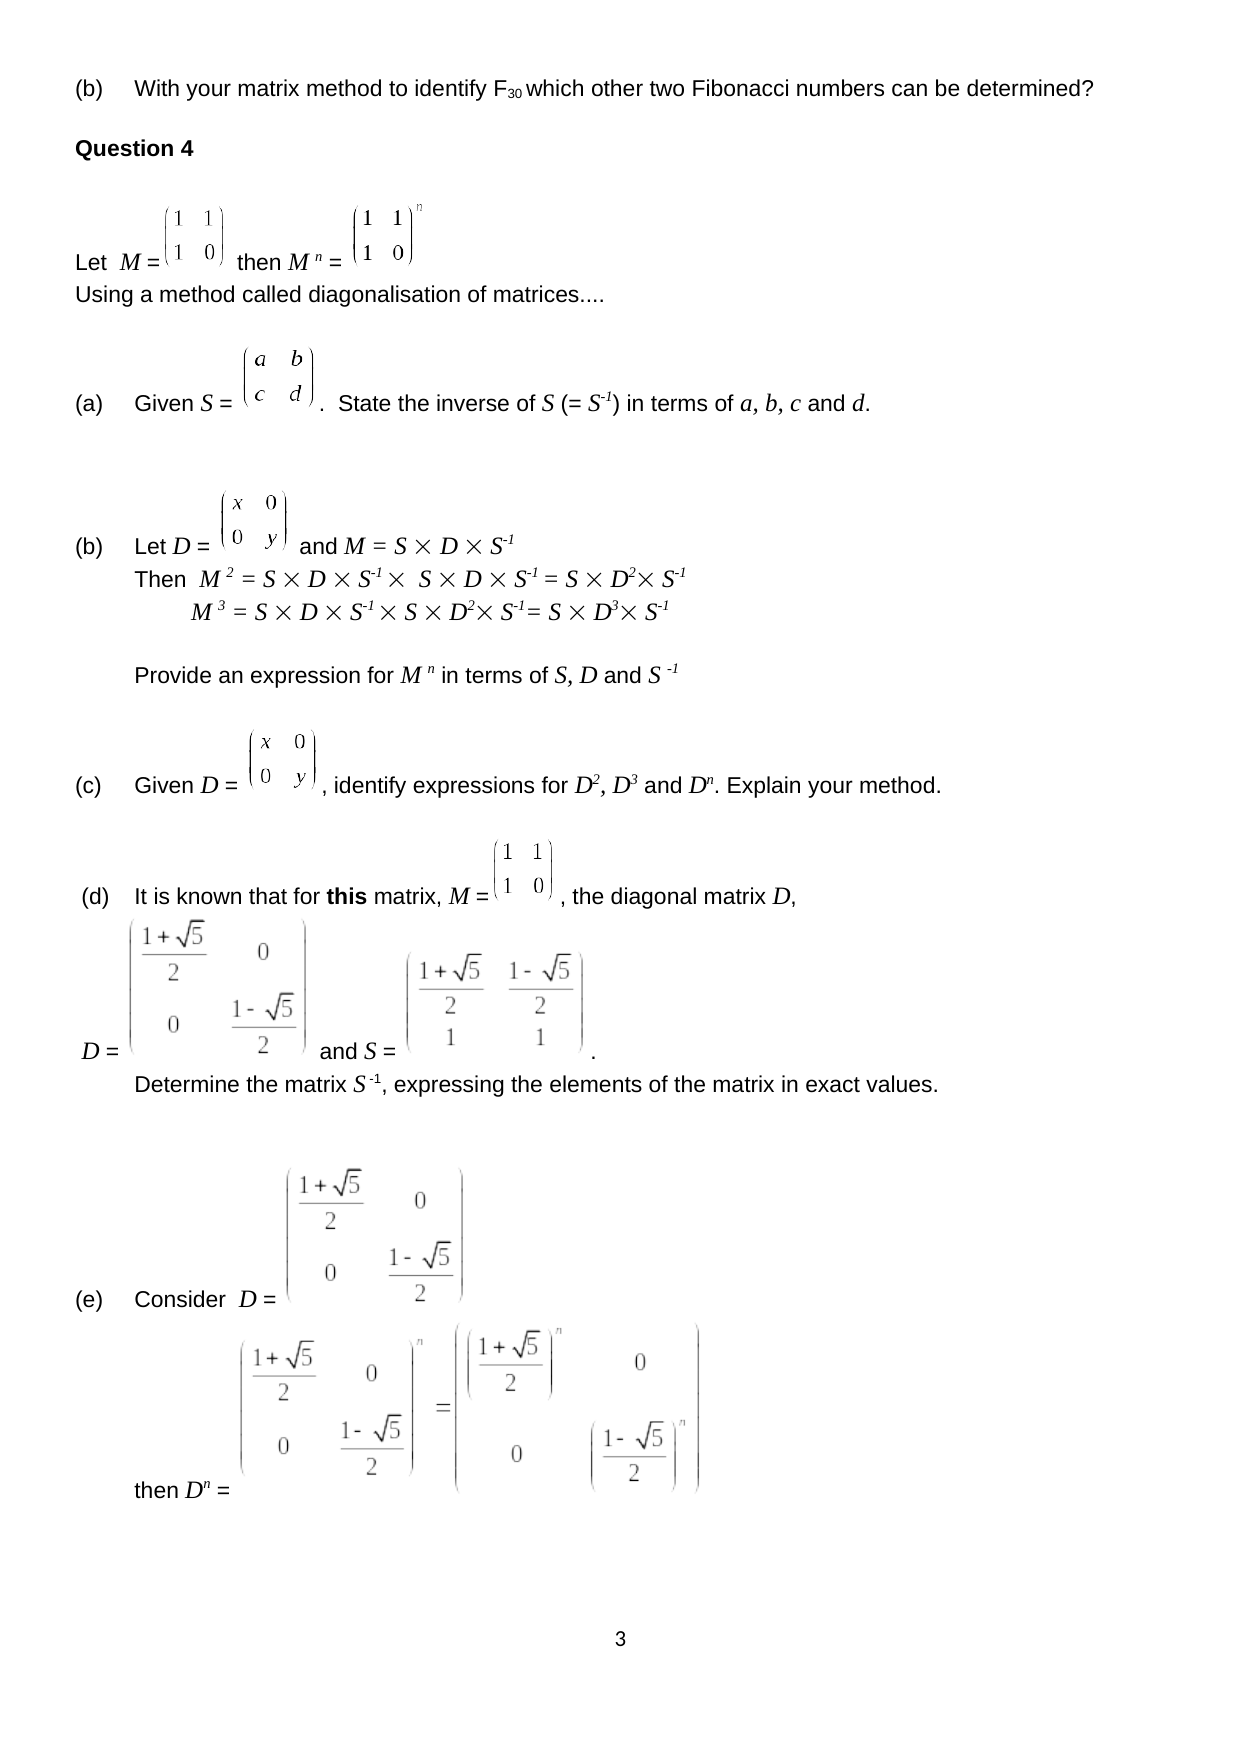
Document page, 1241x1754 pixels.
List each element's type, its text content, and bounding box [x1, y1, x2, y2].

text Using a method called diagonalisation of matrices.... [75, 281, 1165, 307]
text (b) Let D = and M = S D S-1 [75, 484, 1165, 560]
text Let M = then M n = [75, 196, 1165, 276]
text Then M 2 = S D S-1 S D S-1 = S D2 S-1 [75, 564, 1165, 593]
text (c) Given D = , identify expressions for D2, D3 and Dn. Explain your method. [75, 724, 1165, 799]
text Question 4 [75, 135, 1165, 162]
text D = and S = . [75, 914, 1165, 1064]
text (b) With your matrix method to identify F30 which other two Fibonacci numbers can be determined? [75, 75, 1165, 101]
text (e) Consider D = [75, 1162, 1165, 1313]
text then Dn = [75, 1317, 1165, 1504]
text Determine the matrix S -1, expressing the elements of the matrix in exact values. [75, 1069, 1165, 1098]
text (d) It is known that for this matrix, M =, the diagonal matrix D, [75, 834, 1165, 909]
text (a) Given S = . State the inverse of S (= S-1) in terms of a, b, c and d. [75, 341, 1165, 417]
text M 3 = S D S-1 S D2 S-1= S D3 S-1 [75, 597, 1165, 626]
text Provide an expression for M n in terms of S, D and S -1 [75, 660, 1165, 689]
